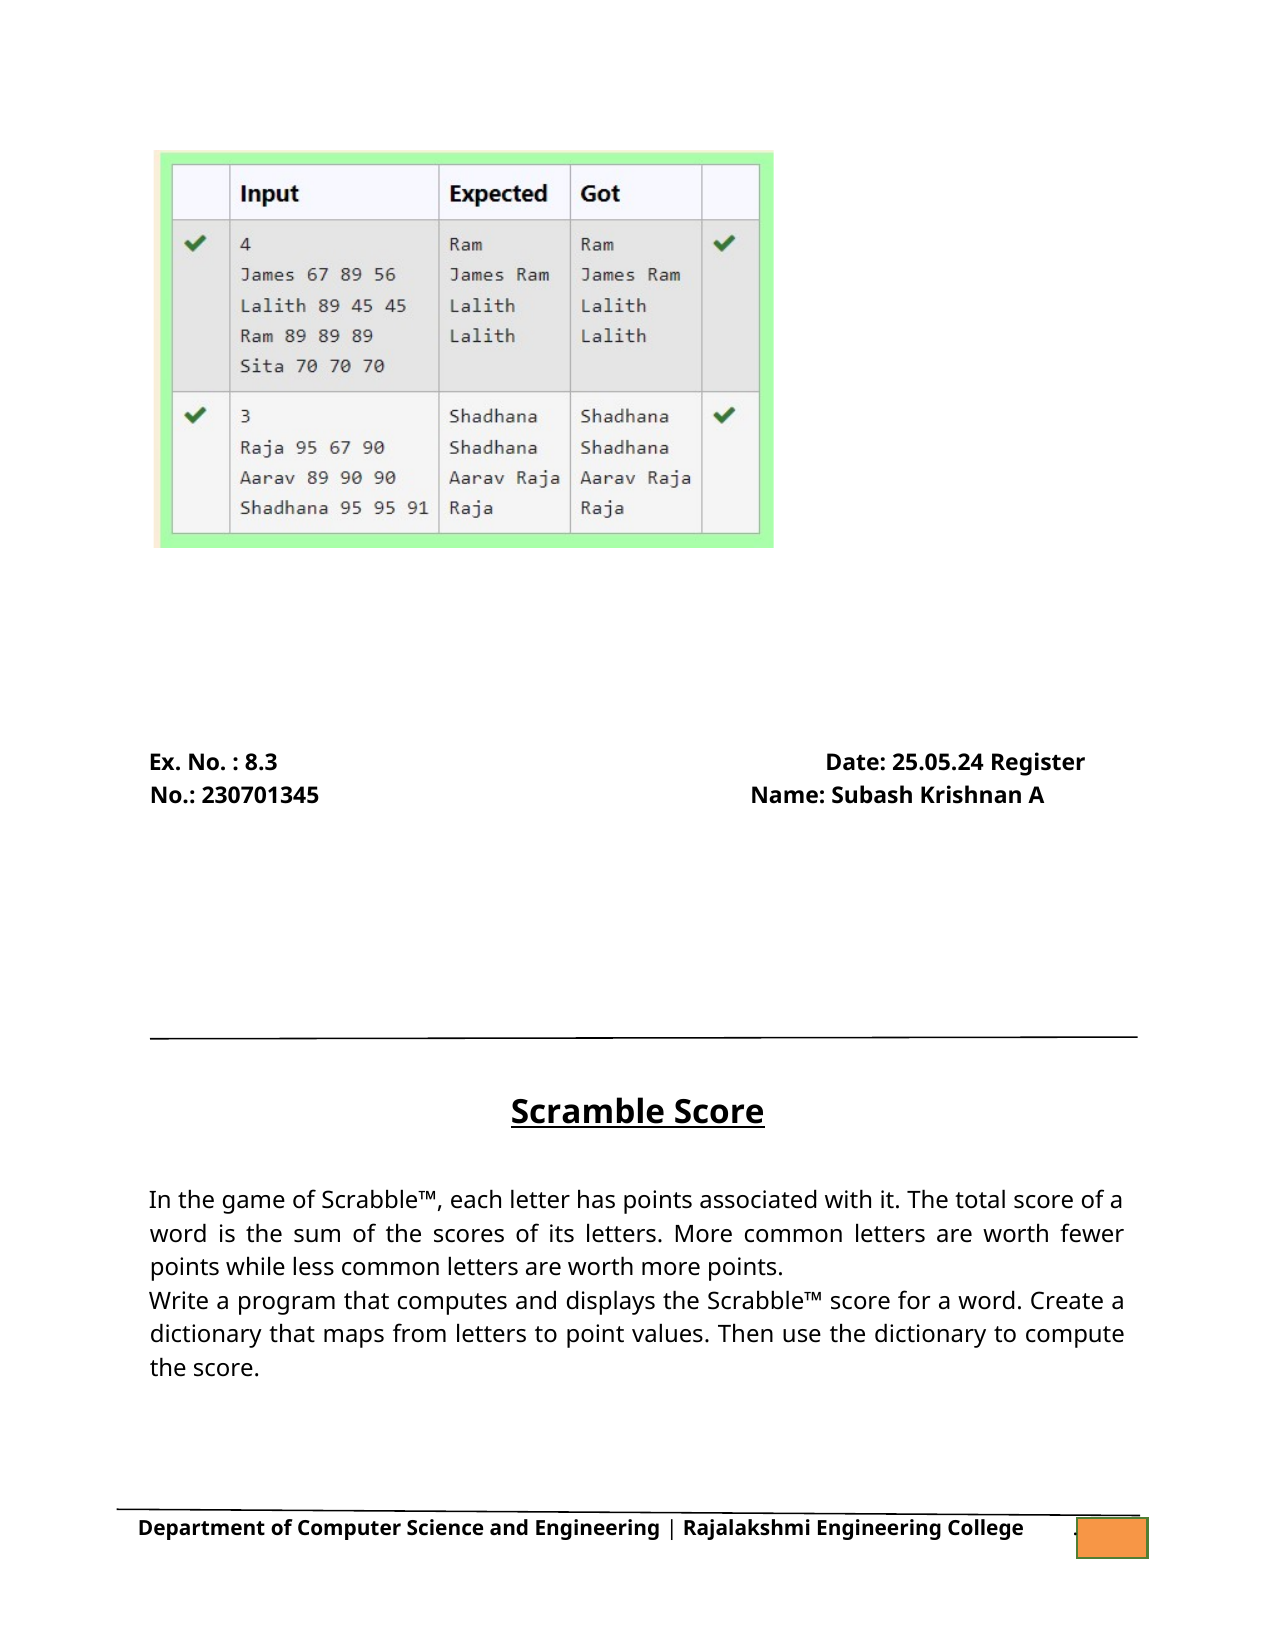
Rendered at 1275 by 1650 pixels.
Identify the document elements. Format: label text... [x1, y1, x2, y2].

text Ex. No. : 8.3 Date: 25.05.24 Register No.: 230701345 Name: Subash Krishnan A [148, 746, 1126, 811]
text Write a program that computes and displays the Scrabble™ score for a word. Create a dictionary that maps from letters to point values. Then use the dictionary to compute the score. [148, 1284, 1126, 1383]
picture [153, 150, 774, 548]
text In the game of Scrabble™, each letter has points associated with it. The total score of a word is the sum of the scores of its letters. More common letters are worth fewer points while less common letters are worth more points. [148, 1183, 1126, 1283]
text Scramble Score [150, 1088, 1125, 1133]
